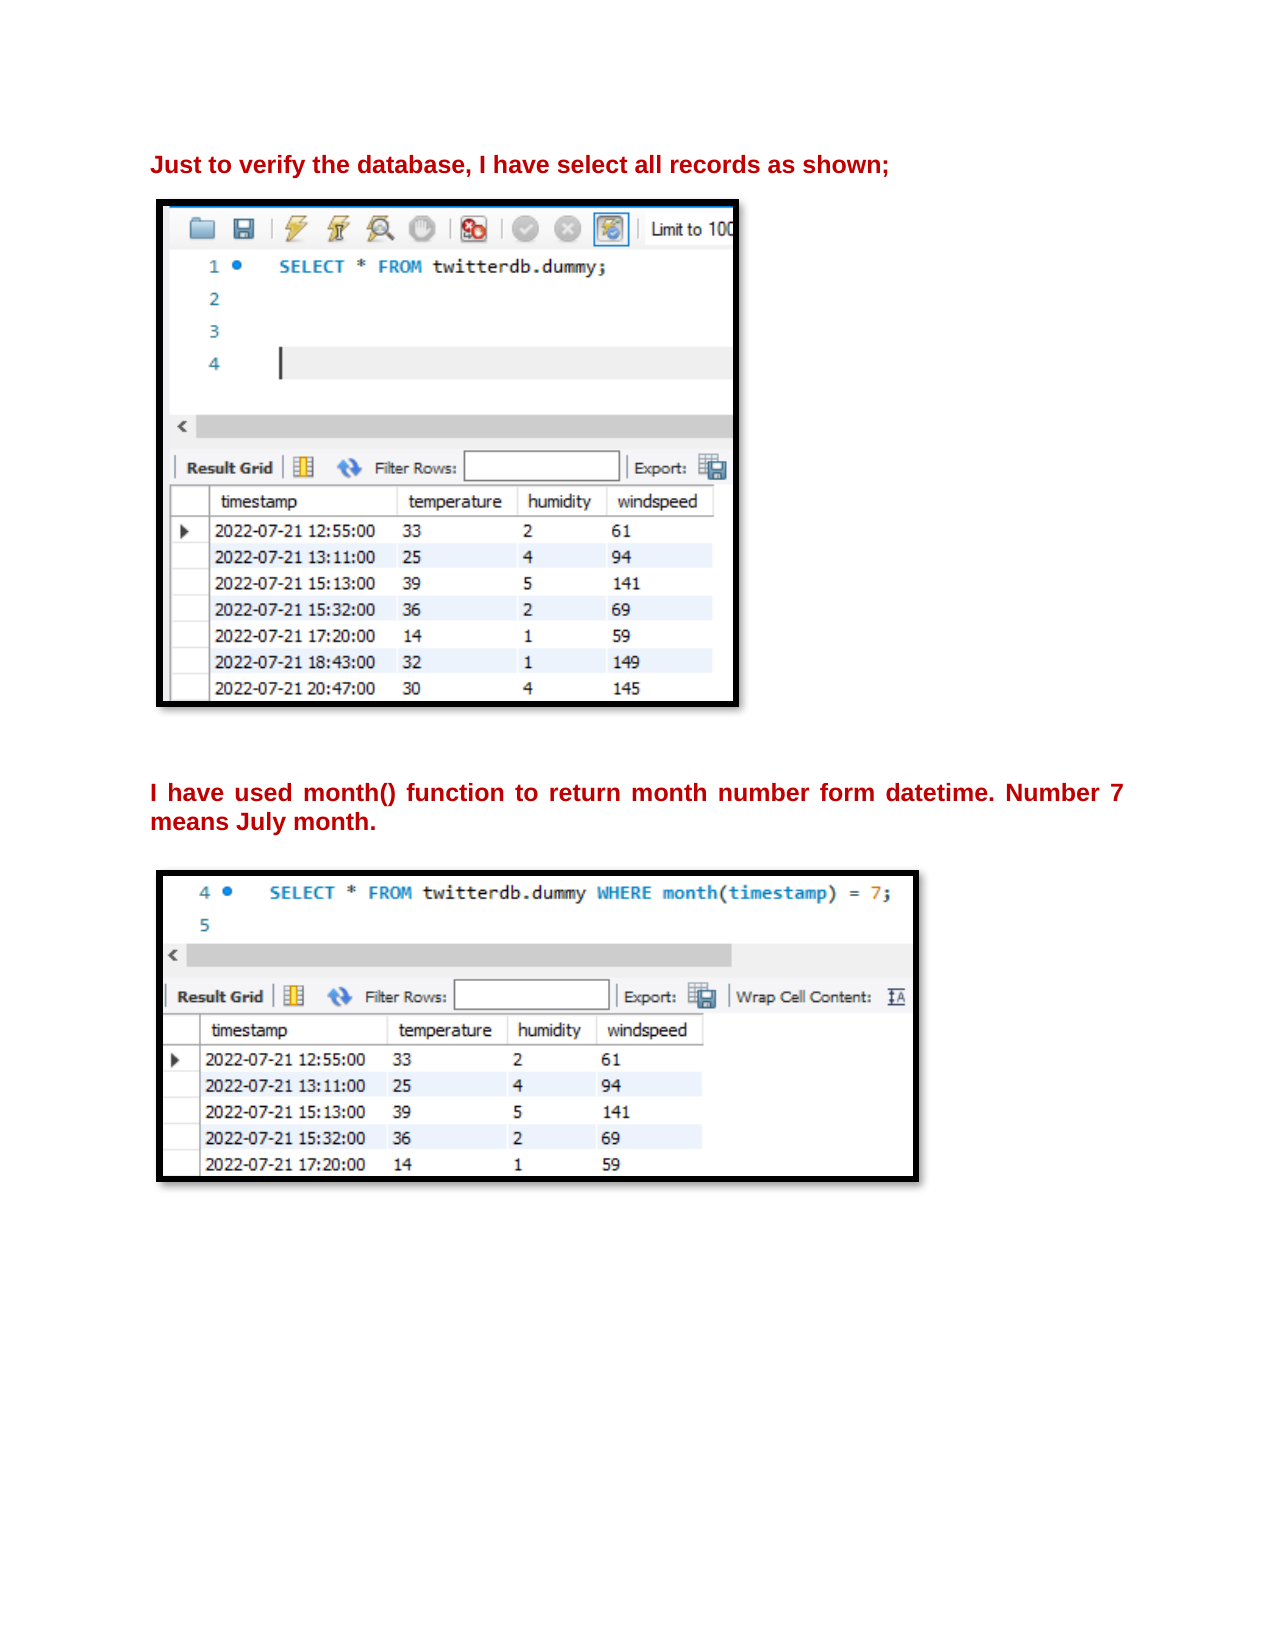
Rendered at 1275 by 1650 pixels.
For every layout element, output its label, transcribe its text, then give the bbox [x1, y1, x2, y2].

text I have used month() function to return month number form datetime. Number 7 means July month. [150, 778, 1125, 836]
picture [163, 876, 913, 1176]
text Just to verify the database, I have select all records as shown; [150, 150, 1125, 179]
picture [163, 206, 733, 701]
